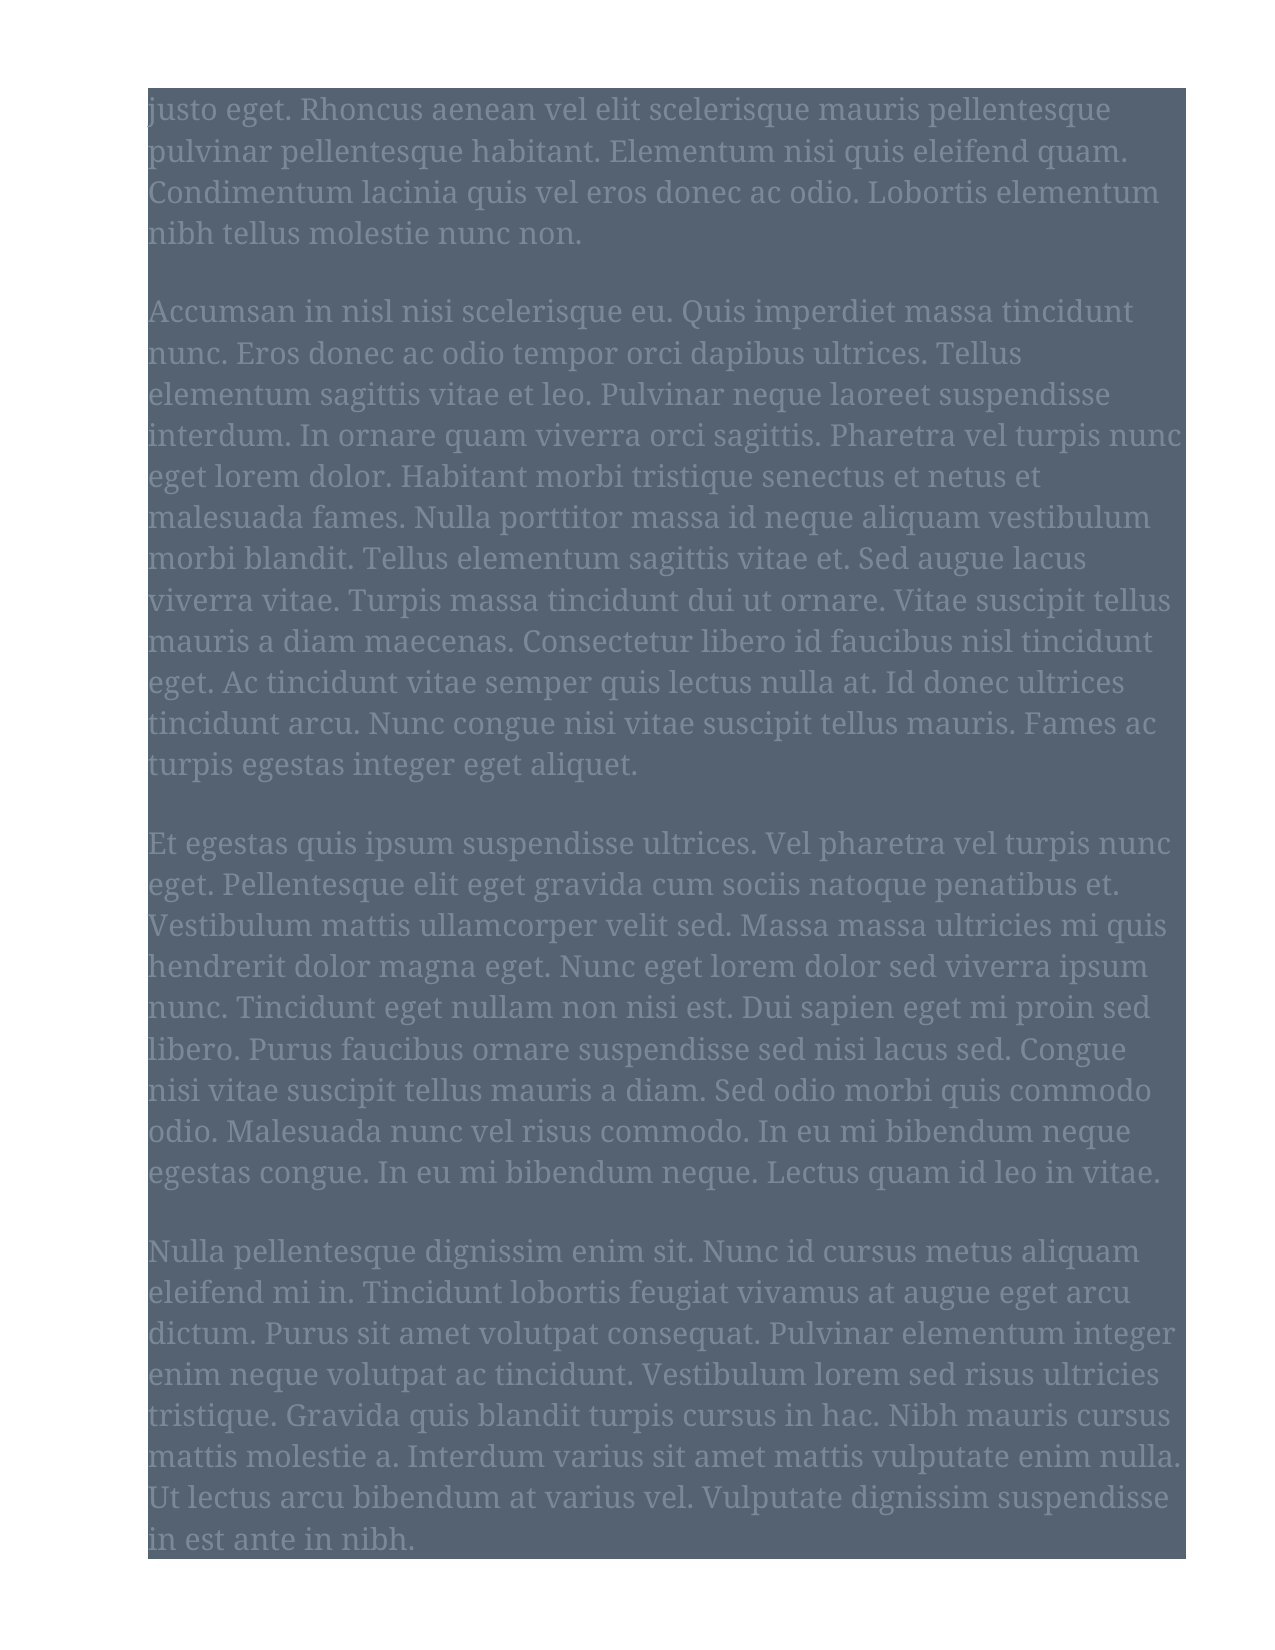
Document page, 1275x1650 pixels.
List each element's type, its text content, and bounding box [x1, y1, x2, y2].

text Et egestas quis ipsum suspendisse ultrices. Vel pharetra vel turpis nunc eget. Pellentesque elit eget gravida cum sociis natoque penatibus et. Vestibulum mattis ullamcorper velit sed. Massa massa ultricies mi quis hendrerit dolor magna eget. Nunc eget lorem dolor sed viverra ipsum nunc. Tincidunt eget nullam non nisi est. Dui sapien eget mi proin sed libero. Purus faucibus ornare suspendisse sed nisi lacus sed. Congue nisi vitae suscipit tellus mauris a diam. Sed odio morbi quis commodo odio. Malesuada nunc vel risus commodo. In eu mi bibendum neque egestas congue. In eu mi bibendum neque. Lectus quam id leo in vitae. [148, 822, 1186, 1192]
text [148, 88, 1186, 253]
text Nulla pellentesque dignissim enim sit. Nunc id cursus metus aliquam eleifend mi in. Tincidunt lobortis feugiat vivamus at augue eget arcu dictum. Purus sit amet volutpat consequat. Pulvinar elementum integer enim neque volutpat ac tincidunt. Vestibulum lorem sed risus ultricies tristique. Gravida quis blandit turpis cursus in hac. Nibh mauris cursus mattis molestie a. Interdum varius sit amet mattis vulputate enim nulla. Ut lectus arcu bibendum at varius vel. Vulputate dignissim suspendisse in est ante in nibh. [148, 1230, 1186, 1559]
text Accumsan in nisl nisi scelerisque eu. Quis imperdiet massa tincidunt nunc. Eros donec ac odio tempor orci dapibus ultrices. Tellus elementum sagittis vitae et leo. Pulvinar neque laoreet suspendisse interdum. In ornare quam viverra orci sagittis. Pharetra vel turpis nunc eget lorem dolor. Habitant morbi tristique senectus et netus et malesuada fames. Nulla porttitor massa id neque aliquam vestibulum morbi blandit. Tellus elementum sagittis vitae et. Sed augue lacus viverra vitae. Turpis massa tincidunt dui ut ornare. Vitae suscipit tellus mauris a diam maecenas. Consectetur libero id faucibus nisl tincidunt eget. Ac tincidunt vitae semper quis lectus nulla at. Id donec ultrices tincidunt arcu. Nunc congue nisi vitae suscipit tellus mauris. Fames ac turpis egestas integer eget aliquet. [148, 291, 1186, 784]
